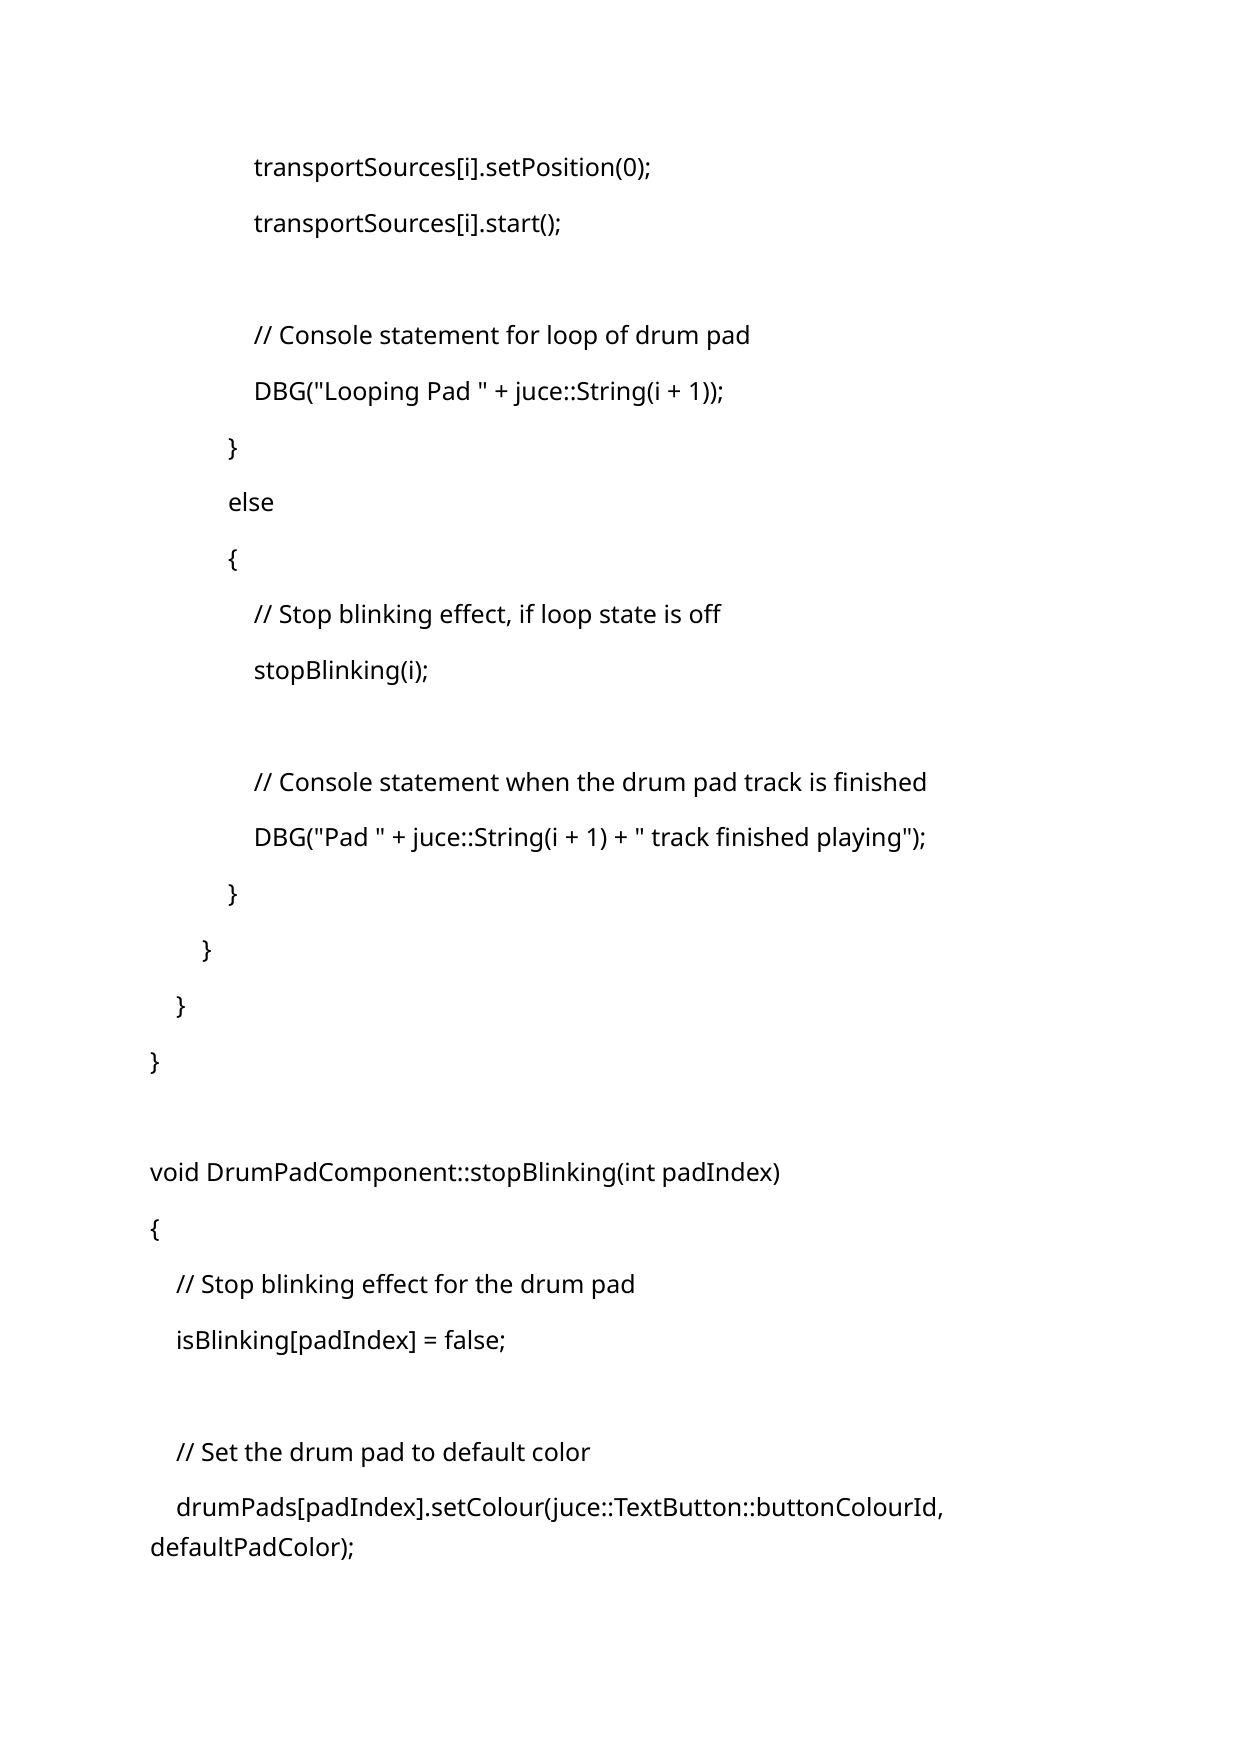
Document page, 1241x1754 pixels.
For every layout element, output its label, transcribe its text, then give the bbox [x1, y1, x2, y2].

text { [150, 541, 1090, 575]
text } [150, 429, 1090, 463]
text stopBlinking(i); [150, 652, 1090, 687]
text else [150, 485, 1090, 519]
text DBG("Looping Pad " + juce::String(i + 1)); [150, 373, 1090, 407]
text // Stop blinking effect for the drum pad [150, 1267, 1090, 1301]
text void DrumPadComponent::stopBlinking(int padIndex) [150, 1155, 1090, 1189]
text } [150, 1043, 1090, 1077]
text // Console statement for loop of drum pad [150, 317, 1090, 352]
text // Set the drum pad to default color [150, 1434, 1090, 1468]
text // Stop blinking effect, if loop state is off [150, 597, 1090, 631]
text transportSources[i].setPosition(0); [150, 150, 1090, 184]
text drumPads[padIndex].setColour(juce::TextButton::buttonColourId, defaultPadColor); [150, 1490, 1090, 1563]
text DBG("Pad " + juce::String(i + 1) + " track finished playing"); [150, 820, 1090, 854]
text // Console statement when the drum pad track is finished [150, 764, 1090, 798]
text { [150, 1211, 1090, 1245]
text isBlinking[padIndex] = false; [150, 1322, 1090, 1357]
text } [150, 987, 1090, 1022]
text } [150, 932, 1090, 966]
text transportSources[i].start(); [150, 206, 1090, 240]
text } [150, 876, 1090, 910]
